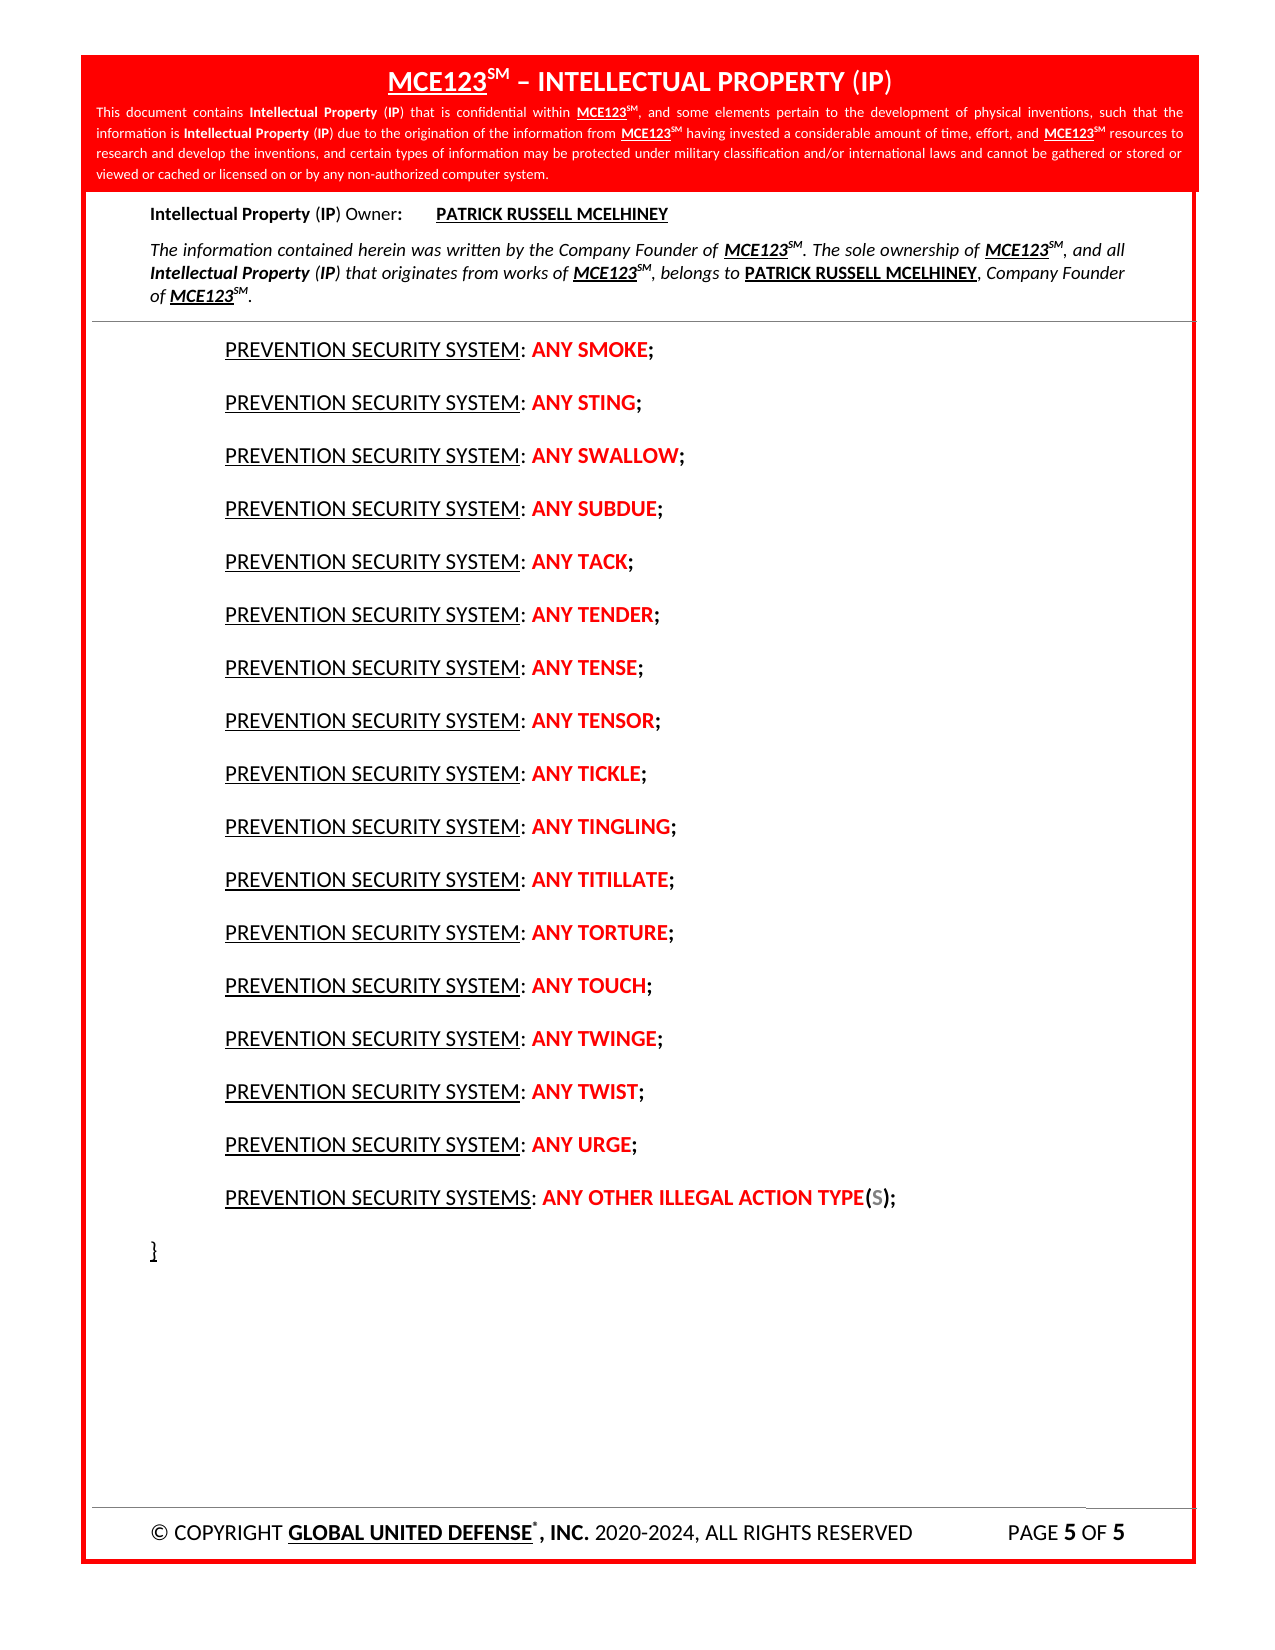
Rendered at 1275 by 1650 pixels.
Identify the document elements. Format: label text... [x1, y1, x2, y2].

text PREVENTION SECURITY SYSTEM: ANY TICKLE; [225, 759, 1125, 787]
text PREVENTION SECURITY SYSTEM: ANY SMOKE; [225, 335, 1125, 363]
text PREVENTION SECURITY SYSTEM: ANY STING; [225, 388, 1125, 416]
text PREVENTION SECURITY SYSTEM: ANY TENSE; [225, 653, 1125, 681]
text PREVENTION SECURITY SYSTEM: ANY SUBDUE; [225, 494, 1125, 522]
text PREVENTION SECURITY SYSTEM: ANY TOUCH; [225, 971, 1125, 999]
text PREVENTION SECURITY SYSTEM: ANY TENSOR; [225, 706, 1125, 734]
text PREVENTION SECURITY SYSTEM: ANY TINGLING; [225, 812, 1125, 840]
text PREVENTION SECURITY SYSTEM: ANY TWINGE; [225, 1024, 1125, 1052]
text PREVENTION SECURITY SYSTEM: ANY SWALLOW; [225, 441, 1125, 469]
text PREVENTION SECURITY SYSTEM: ANY TWIST; [225, 1077, 1125, 1105]
text PREVENTION SECURITY SYSTEMS: ANY OTHER ILLEGAL ACTION TYPE(S); [187, 1183, 1125, 1211]
text PREVENTION SECURITY SYSTEM: ANY URGE; [225, 1130, 1125, 1158]
text PREVENTION SECURITY SYSTEM: ANY TENDER; [225, 600, 1125, 628]
text PREVENTION SECURITY SYSTEM: ANY TITILLATE; [225, 865, 1125, 893]
text PREVENTION SECURITY SYSTEM: ANY TORTURE; [225, 918, 1125, 946]
text } [150, 1236, 1125, 1264]
text PREVENTION SECURITY SYSTEM: ANY TACK; [225, 547, 1125, 575]
